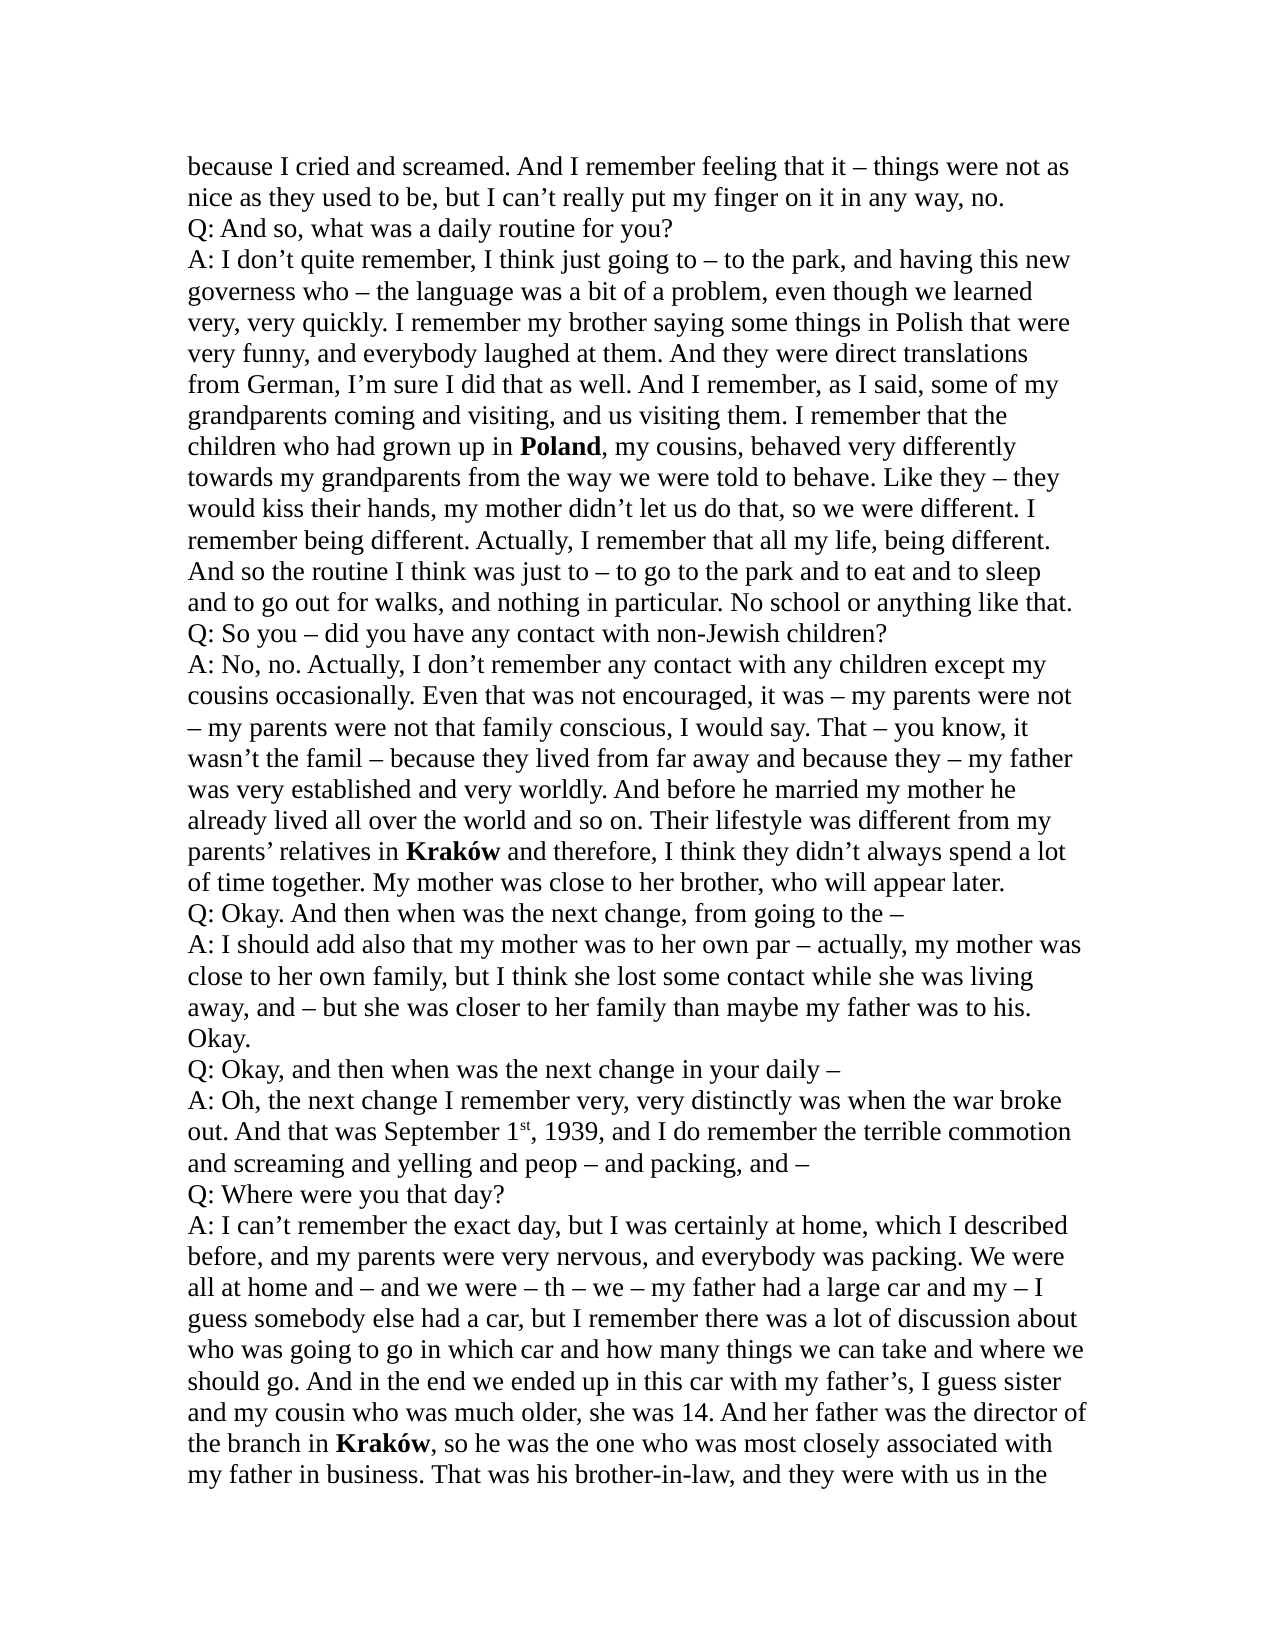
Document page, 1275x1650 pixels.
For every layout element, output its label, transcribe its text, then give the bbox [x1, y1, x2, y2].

text A: Oh, the next change I remember very, very distinctly was when the war broke out. And that was September 1st, 1939, and I do remember the terrible commotion and screaming and yelling and peop – and packing, and – [187, 1084, 1087, 1178]
text Q: So you – did you have any contact with non-Jewish children? [187, 617, 1087, 648]
text Q: Okay. And then when was the next change, from going to the – [187, 897, 1087, 929]
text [187, 150, 1087, 212]
text A: I should add also that my mother was to her own par – actually, my mother was close to her own family, but I think she lost some contact while she was living away, and – but she was closer to her family than maybe my father was to his. Okay. [187, 929, 1087, 1053]
text Q: Where were you that day? [187, 1178, 1087, 1209]
text Q: Okay, and then when was the next change in your daily – [187, 1053, 1087, 1084]
text A: I don’t quite remember, I think just going to – to the park, and having this new governess who – the language was a bit of a problem, even though we learned very, very quickly. I remember my brother saying some things in Polish that were very funny, and everybody laughed at them. And they were direct translations from German, I’m sure I did that as well. And I remember, as I said, some of my grandparents coming and visiting, and us visiting them. I remember that the children who had grown up in Poland, my cousins, behaved very differently towards my grandparents from the way we were told to behave. Like they – they would kiss their hands, my mother didn’t let us do that, so we were different. I remember being different. Actually, I remember that all my life, being different. And so the routine I think was just to – to go to the park and to eat and to sleep and to go out for walks, and nothing in particular. No school or anything like that. [187, 243, 1087, 617]
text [187, 1209, 1087, 1458]
text Q: And so, what was a daily routine for you? [187, 212, 1087, 243]
text A: No, no. Actually, I don’t remember any contact with any children except my cousins occasionally. Even that was not encouraged, it was – my parents were not – my parents were not that family conscious, I would say. That – you know, it wasn’t the famil – because they lived from far away and because they – my father was very established and very worldly. And before he married my mother he already lived all over the world and so on. Their lifestyle was different from my parents’ relatives in Kraków and therefore, I think they didn’t always spend a lot of time together. My mother was close to her brother, who will appear later. [187, 648, 1087, 897]
